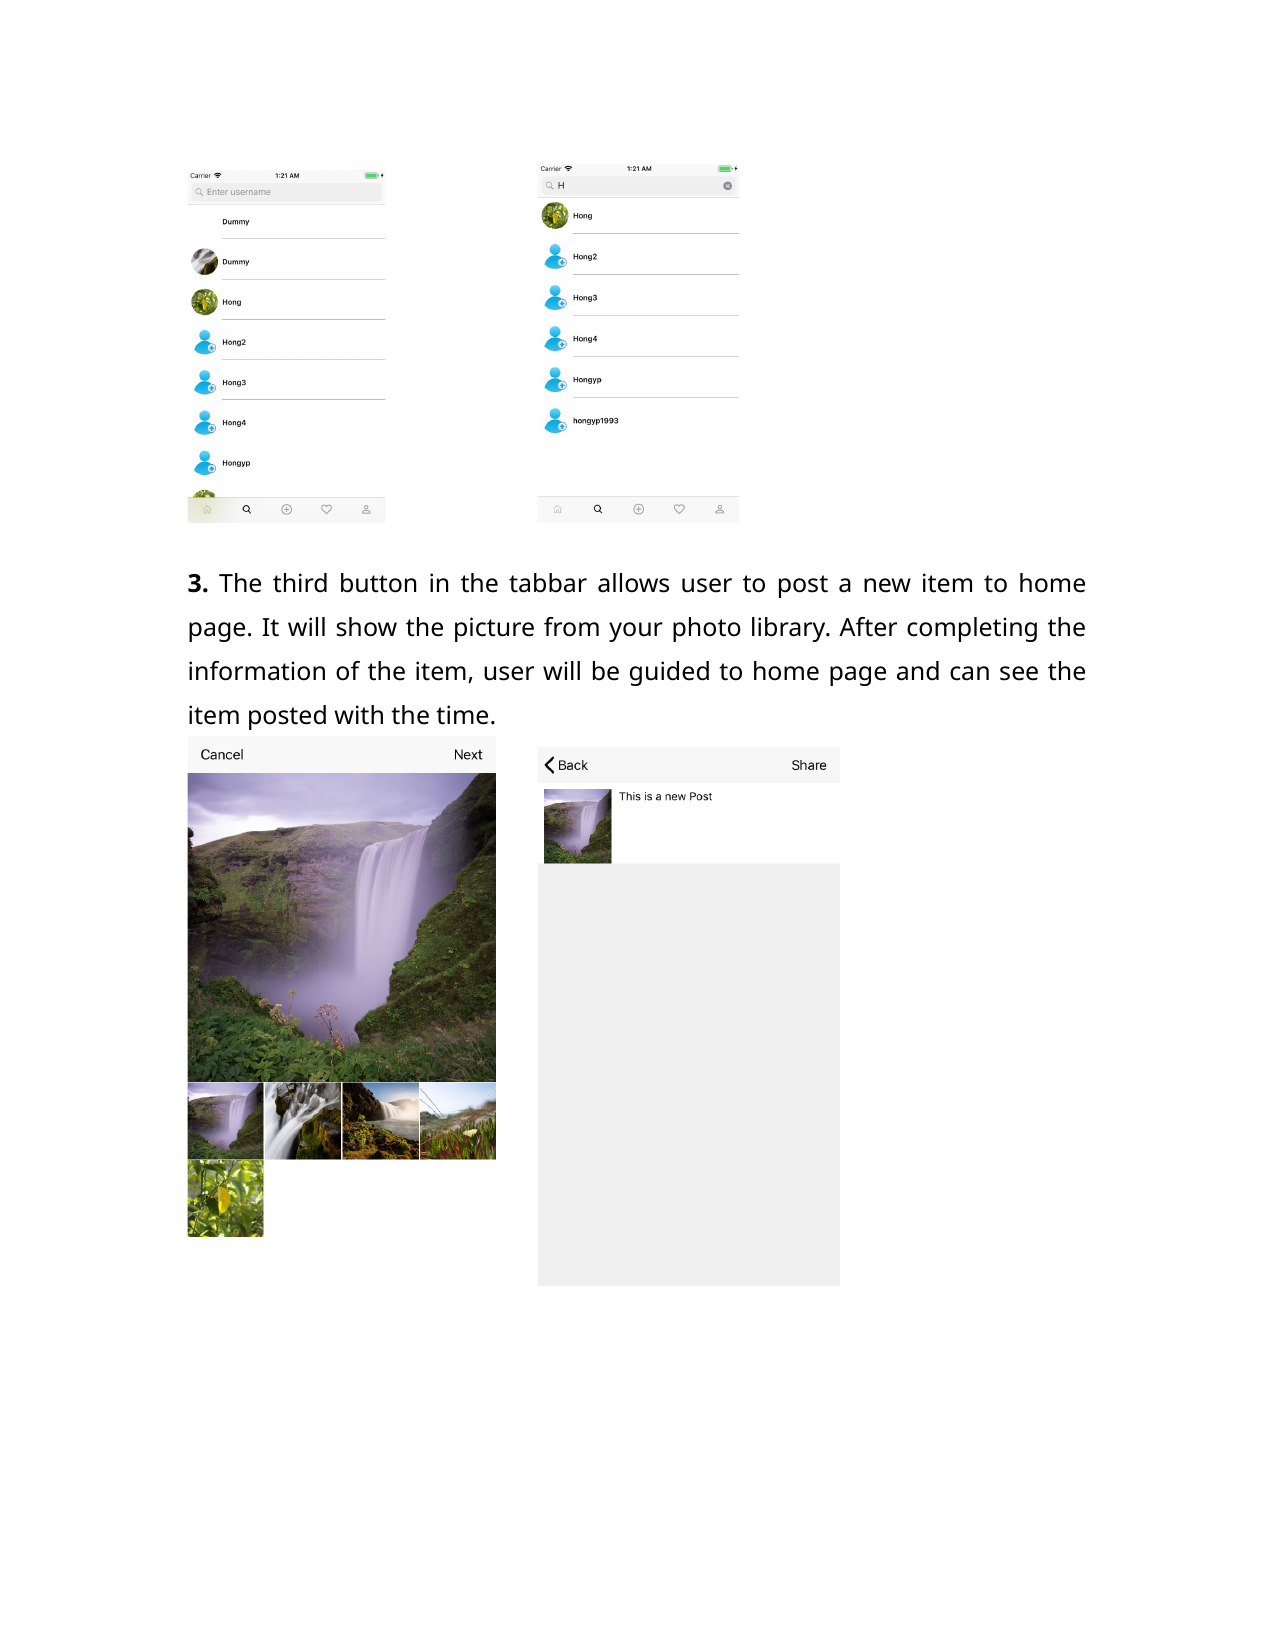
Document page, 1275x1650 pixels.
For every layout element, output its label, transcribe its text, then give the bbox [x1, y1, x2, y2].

picture [187, 170, 386, 523]
picture [537, 164, 739, 523]
text 3. The third button in the tabbar allows user to post a new item to home page. It will show the picture from your photo library. After completing the information of the item, user will be guided to home page and can see the item posted with the time. [187, 561, 1087, 737]
picture [537, 747, 840, 1286]
picture [187, 736, 496, 1286]
